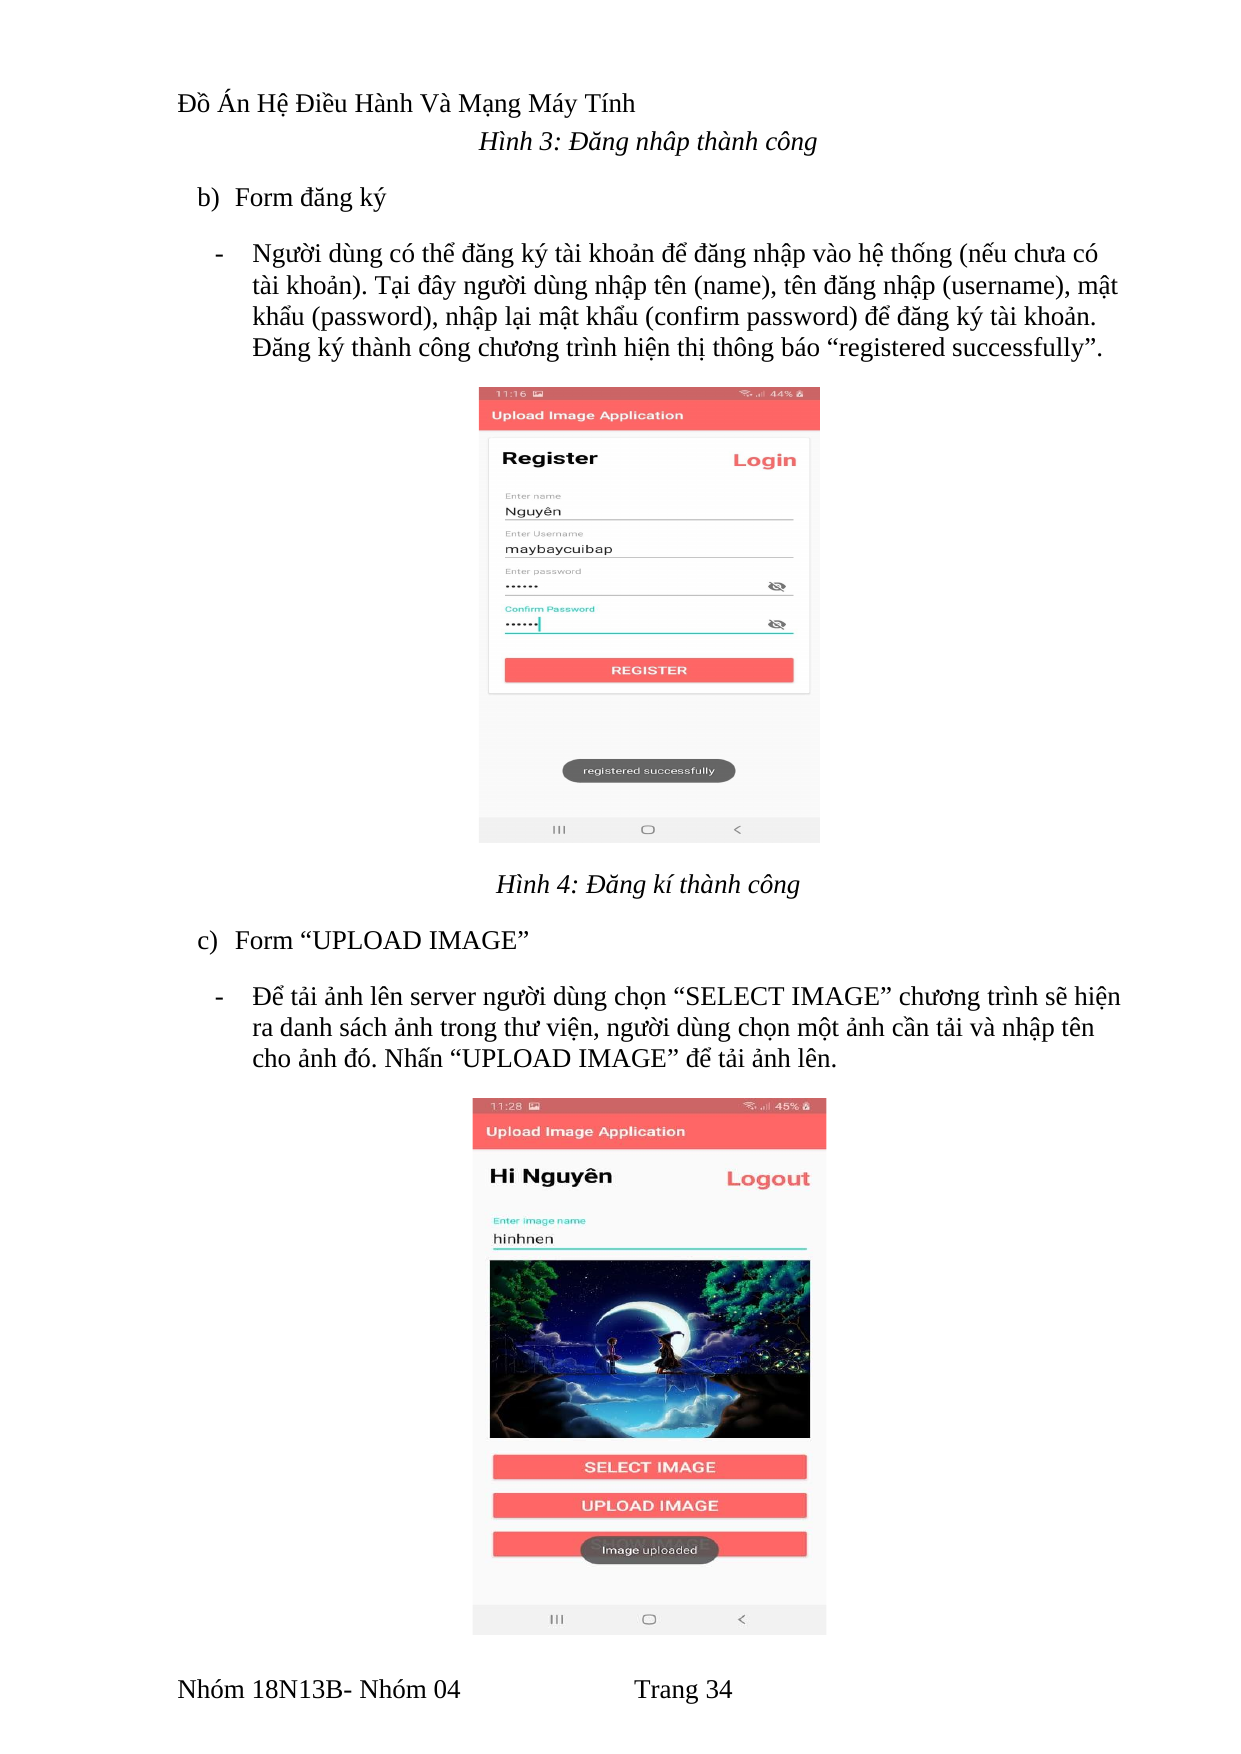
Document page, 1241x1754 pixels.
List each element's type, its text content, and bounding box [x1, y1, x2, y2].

list Để tải ảnh lên server người dùng chọn “SELECT IMAGE” chương trình sẽ hiện ra danh sách ảnh trong thư viện, người dùng chọn một ảnh cần tải và nhập tên cho ảnh đó. Nhấn “UPLOAD IMAGE” để tải ảnh lên. [214, 980, 1122, 1073]
picture [478, 387, 820, 843]
picture [472, 1098, 827, 1635]
list Form đăng ký [197, 181, 1122, 213]
list Form “UPLOAD IMAGE” [197, 924, 1122, 955]
text Hình 3: Đăng nhâp thành công [177, 125, 1122, 156]
list Người dùng có thể đăng ký tài khoản để đăng nhập vào hệ thống (nếu chưa có tài khoản). Tại đây người dùng nhập tên (name), tên đăng nhập (username), mật khẩu (password), nhập lại mật khẩu (confirm password) để đăng ký tài khoản. Đăng ký thành công chương trình hiện thị thông báo “registered successfully”. [214, 238, 1122, 362]
text Hình 4: Đăng kí thành công [177, 868, 1122, 899]
